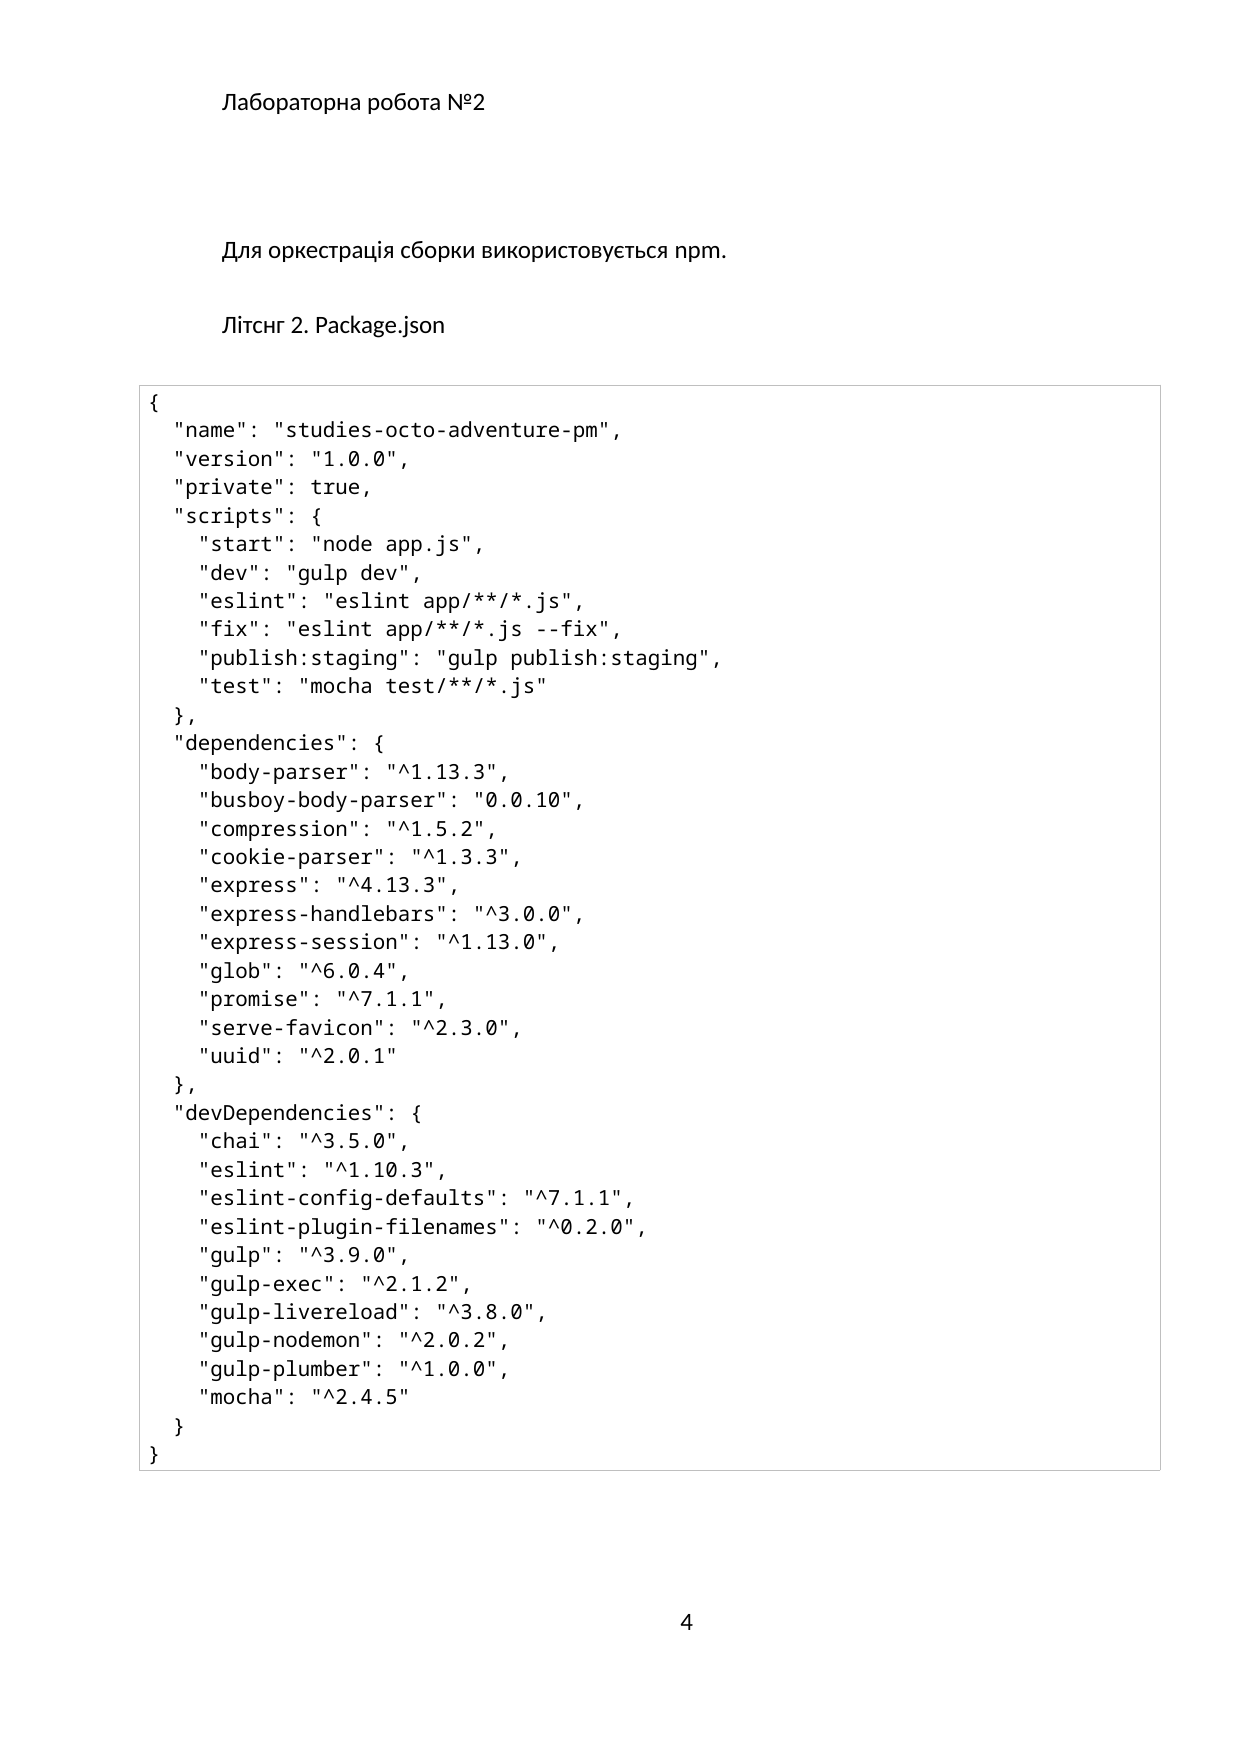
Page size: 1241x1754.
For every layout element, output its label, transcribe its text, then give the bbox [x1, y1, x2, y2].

text "gulp-nodemon": "^2.0.2", [148, 1326, 1152, 1354]
text "promise": "^7.1.1", [148, 984, 1152, 1013]
text "gulp": "^3.9.0", [148, 1240, 1152, 1269]
text "glob": "^6.0.4", [148, 956, 1152, 984]
text "serve-favicon": "^2.3.0", [148, 1013, 1152, 1041]
text "eslint": "^1.10.3", [148, 1155, 1152, 1183]
text }, [148, 700, 1152, 728]
text "start": "node app.js", [148, 529, 1152, 558]
text Для оркестрація сборки використовується npm. [148, 235, 1152, 265]
text } [140, 1437, 1160, 1470]
text "uuid": "^2.0.1" [148, 1041, 1152, 1069]
text } [148, 1411, 1152, 1437]
text "eslint": "eslint app/**/*.js", [148, 586, 1152, 614]
text "dependencies": { [148, 728, 1152, 757]
text "private": true, [148, 472, 1152, 501]
text "chai": "^3.5.0", [148, 1126, 1152, 1155]
text }, [148, 1069, 1152, 1098]
text "scripts": { [148, 501, 1152, 529]
text "mocha": "^2.4.5" [148, 1382, 1152, 1411]
text "version": "1.0.0", [148, 444, 1152, 472]
text "express-session": "^1.13.0", [148, 927, 1152, 956]
text "eslint-config-defaults": "^7.1.1", [148, 1183, 1152, 1212]
text "busboy-body-parser": "0.0.10", [148, 785, 1152, 814]
text "express": "^4.13.3", [148, 871, 1152, 899]
text "compression": "^1.5.2", [148, 814, 1152, 842]
text Літснг 2. Package.json [148, 309, 1152, 340]
text "dev": "gulp dev", [148, 558, 1152, 586]
text "name": "studies-octo-adventure-pm", [148, 416, 1152, 444]
text "eslint-plugin-filenames": "^0.2.0", [148, 1212, 1152, 1240]
text { [140, 386, 1160, 416]
text "publish:staging": "gulp publish:staging", [148, 643, 1152, 671]
text "fix": "eslint app/**/*.js --fix", [148, 614, 1152, 643]
text "gulp-exec": "^2.1.2", [148, 1269, 1152, 1297]
text "test": "mocha test/**/*.js" [148, 671, 1152, 700]
text "express-handlebars": "^3.0.0", [148, 899, 1152, 927]
text "gulp-livereload": "^3.8.0", [148, 1297, 1152, 1326]
text "cookie-parser": "^1.3.3", [148, 842, 1152, 871]
text "body-parser": "^1.13.3", [148, 757, 1152, 785]
text "devDependencies": { [148, 1098, 1152, 1126]
text "gulp-plumber": "^1.0.0", [148, 1354, 1152, 1382]
